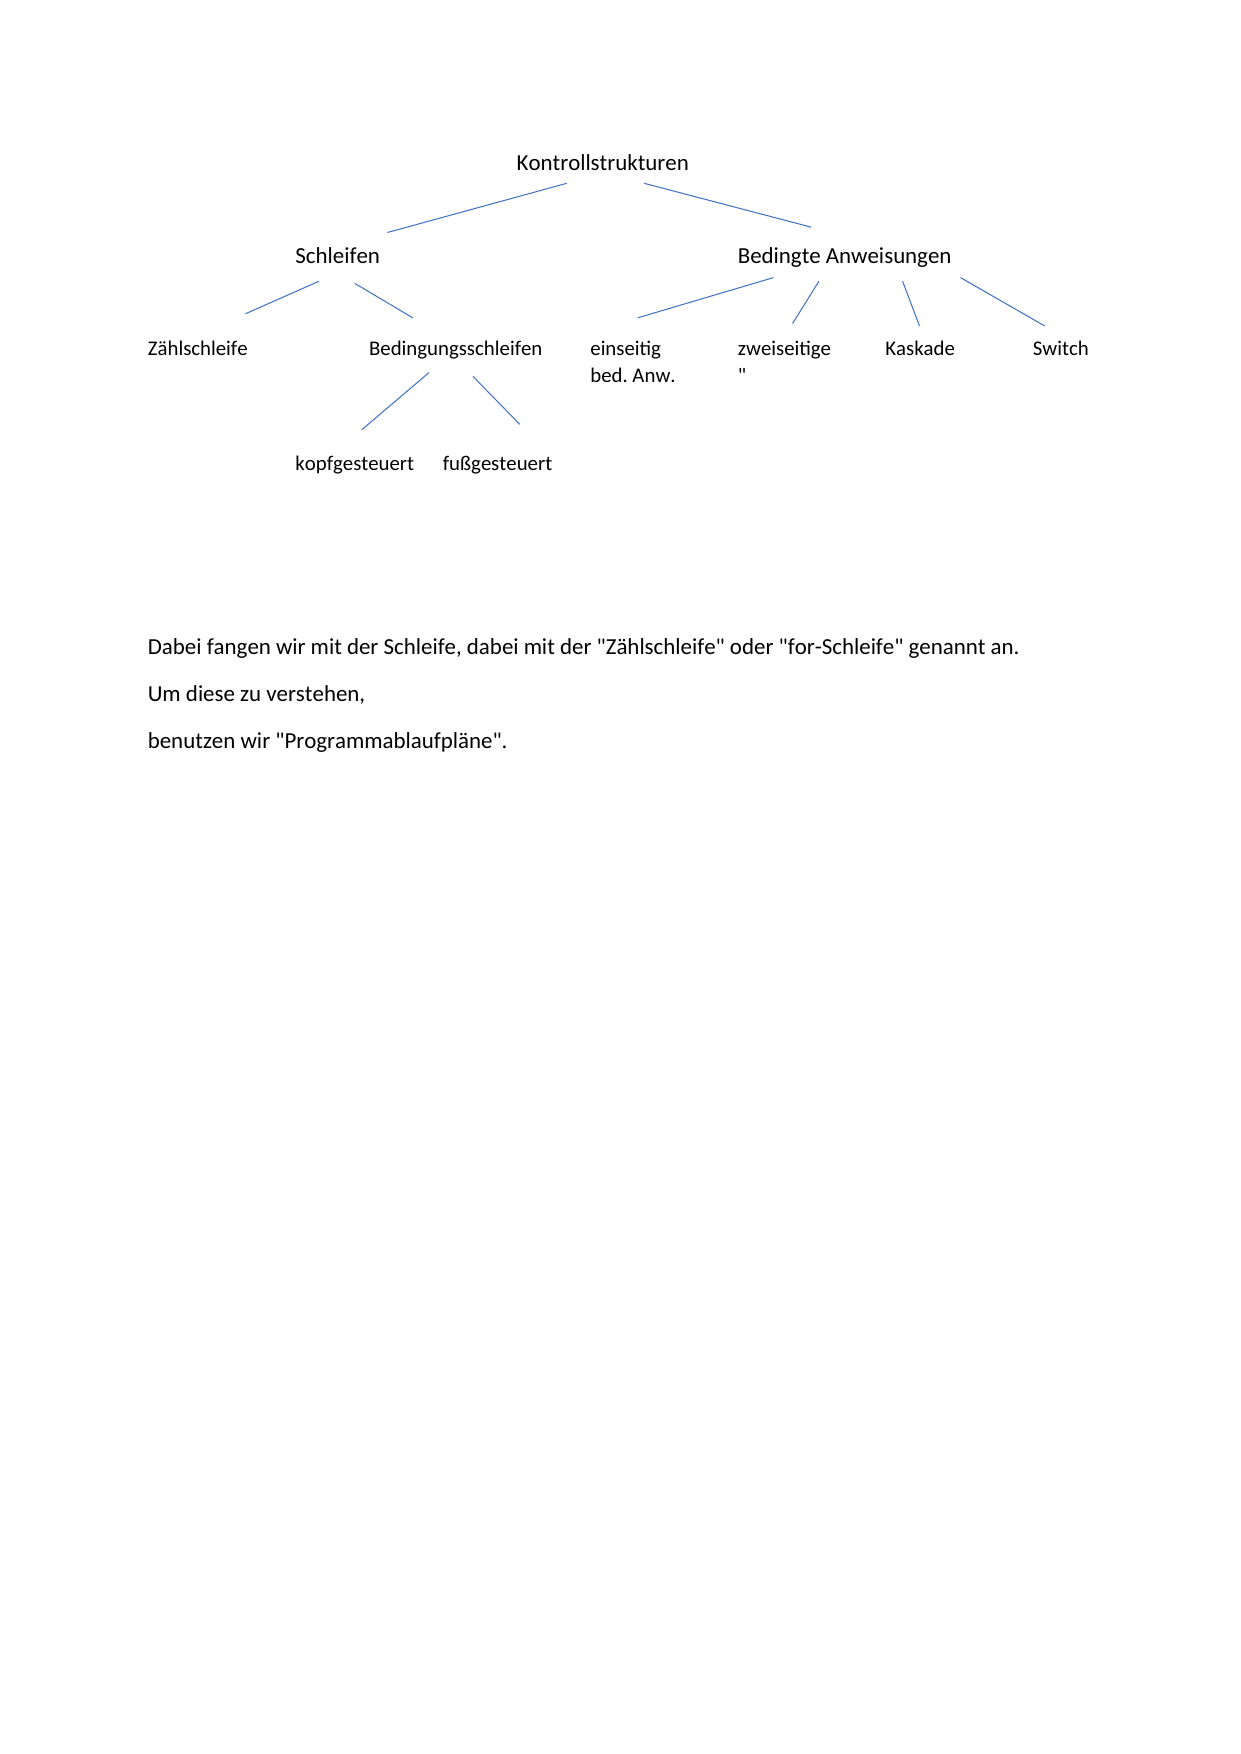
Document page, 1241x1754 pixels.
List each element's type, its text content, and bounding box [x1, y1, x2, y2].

text Zählschleife Bedingungsschleifen einseitig zweiseitige Kaskade Switch bed. Anw. " [148, 335, 1093, 388]
text Schleifen Bedingte Anweisungen [148, 241, 1093, 269]
text Dabei fangen wir mit der Schleife, dabei mit der "Zählschleife" oder "for-Schleife" genannt an. [148, 632, 1093, 661]
text Um diese zu verstehen, [148, 679, 1093, 707]
text kopfgesteuert fußgesteuert [148, 451, 1093, 476]
text benutzen wir "Programmablaufpläne". [148, 726, 1093, 754]
text Kontrollstrukturen [148, 148, 1093, 176]
